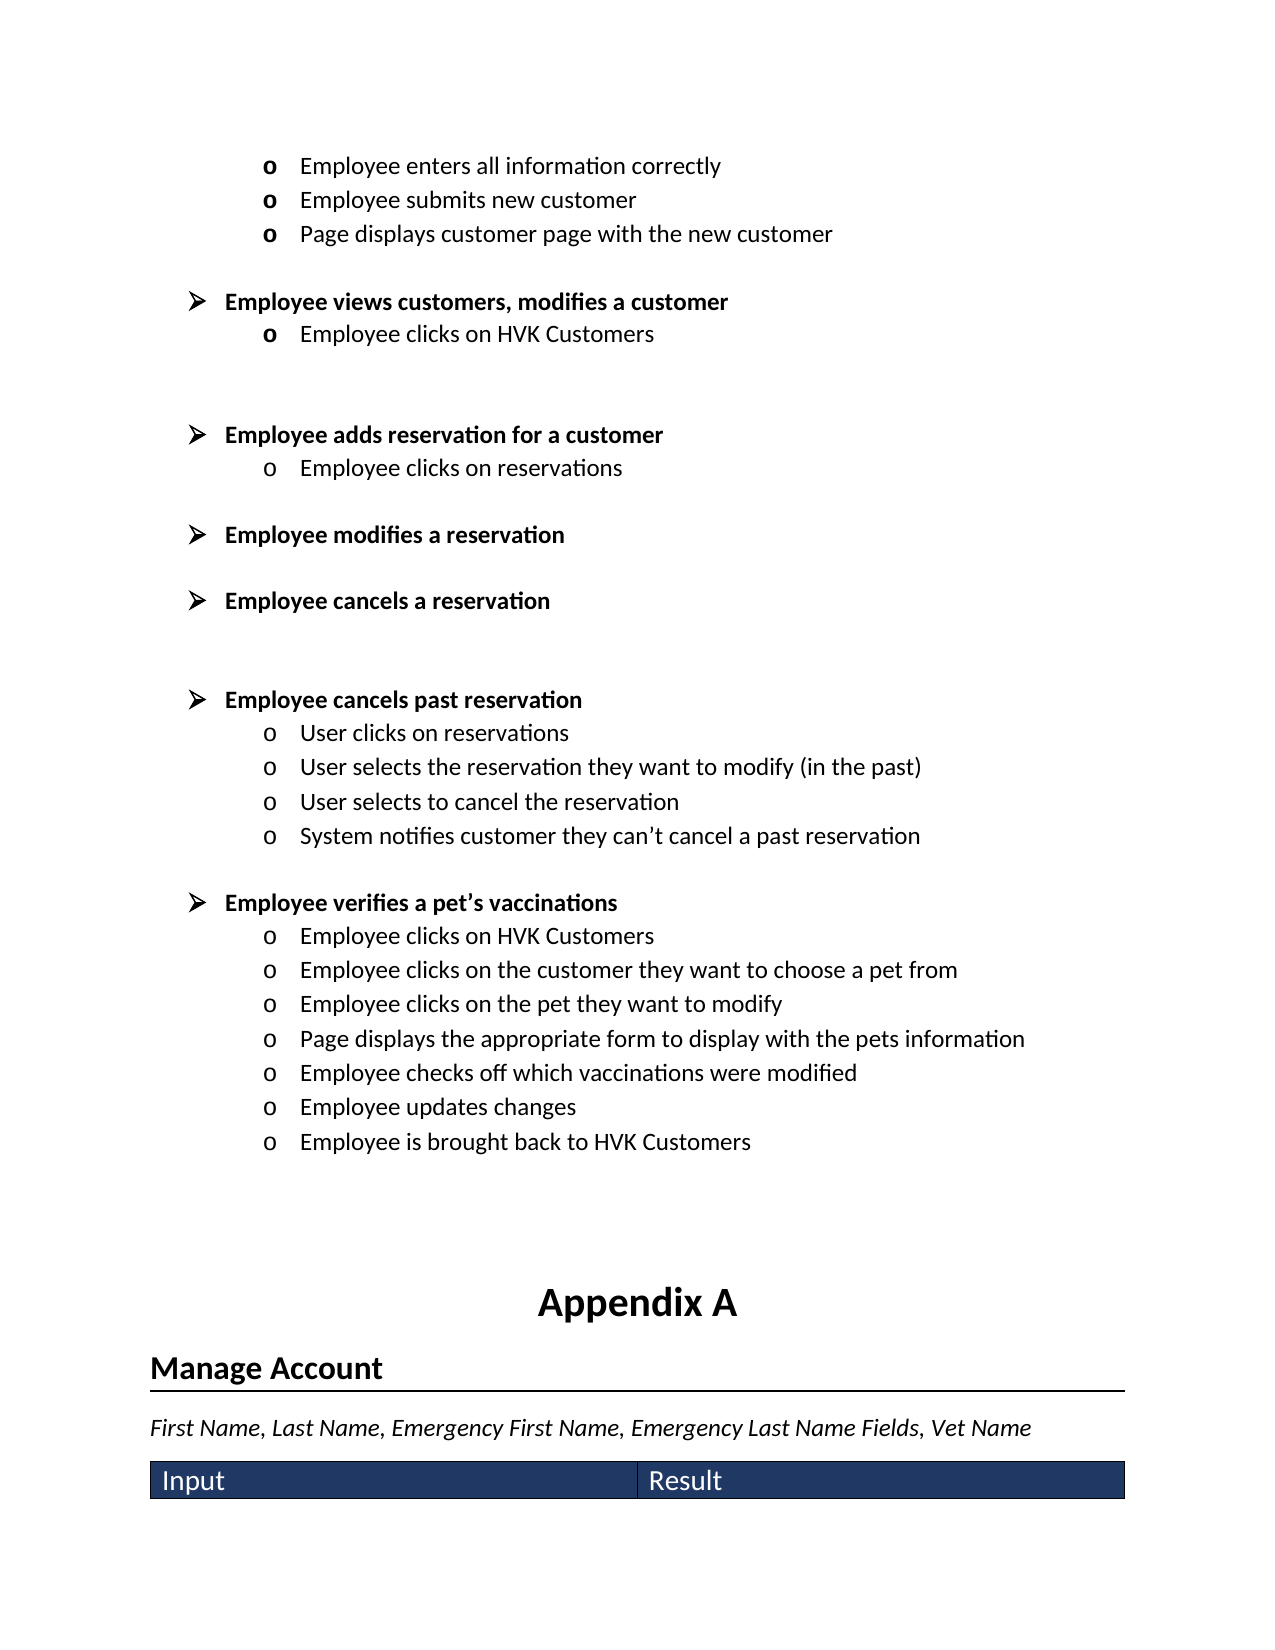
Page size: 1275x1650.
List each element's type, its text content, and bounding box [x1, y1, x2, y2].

list Employee cancels past reservation [187, 684, 1125, 715]
table_header Input [151, 1462, 637, 1498]
list Employee enters all information correctly [262, 150, 1125, 182]
text First Name, Last Name, Emergency First Name, Emergency Last Name Fields, Vet Name [150, 1412, 1125, 1442]
list Employee clicks on the pet they want to modify [262, 989, 1125, 1020]
list User selects the reservation they want to modify (in the past) [262, 751, 1125, 783]
list Employee clicks on the customer they want to choose a pet from [262, 954, 1125, 986]
list Employee updates changes [262, 1091, 1125, 1123]
list Employee checks off which vaccinations were modified [262, 1057, 1125, 1089]
table_header Result [638, 1462, 1124, 1498]
list User selects to cancel the reservation [262, 786, 1125, 817]
list User clicks on reservations [262, 717, 1125, 749]
list System notifies customer they can’t cancel a past reservation [262, 820, 1125, 852]
list Employee clicks on reservations [262, 452, 1125, 484]
list Employee cancels a reservation [187, 585, 1125, 616]
list Employee verifies a pet’s vaccinations [187, 887, 1125, 918]
text Manage Account [150, 1347, 1125, 1390]
list Employee clicks on HVK Customers [262, 319, 1125, 350]
list Page displays the appropriate form to display with the pets information [262, 1023, 1125, 1055]
list Employee is brought back to HVK Customers [262, 1126, 1125, 1157]
list Employee adds reservation for a customer [187, 419, 1125, 450]
list Page displays customer page with the new customer [262, 218, 1125, 250]
list Employee modifies a reservation [187, 519, 1125, 550]
list Employee views customers, modifies a customer [187, 286, 1125, 316]
list Employee clicks on HVK Customers [262, 920, 1125, 952]
list Employee submits new customer [262, 184, 1125, 216]
text Appendix A [150, 1276, 1125, 1327]
